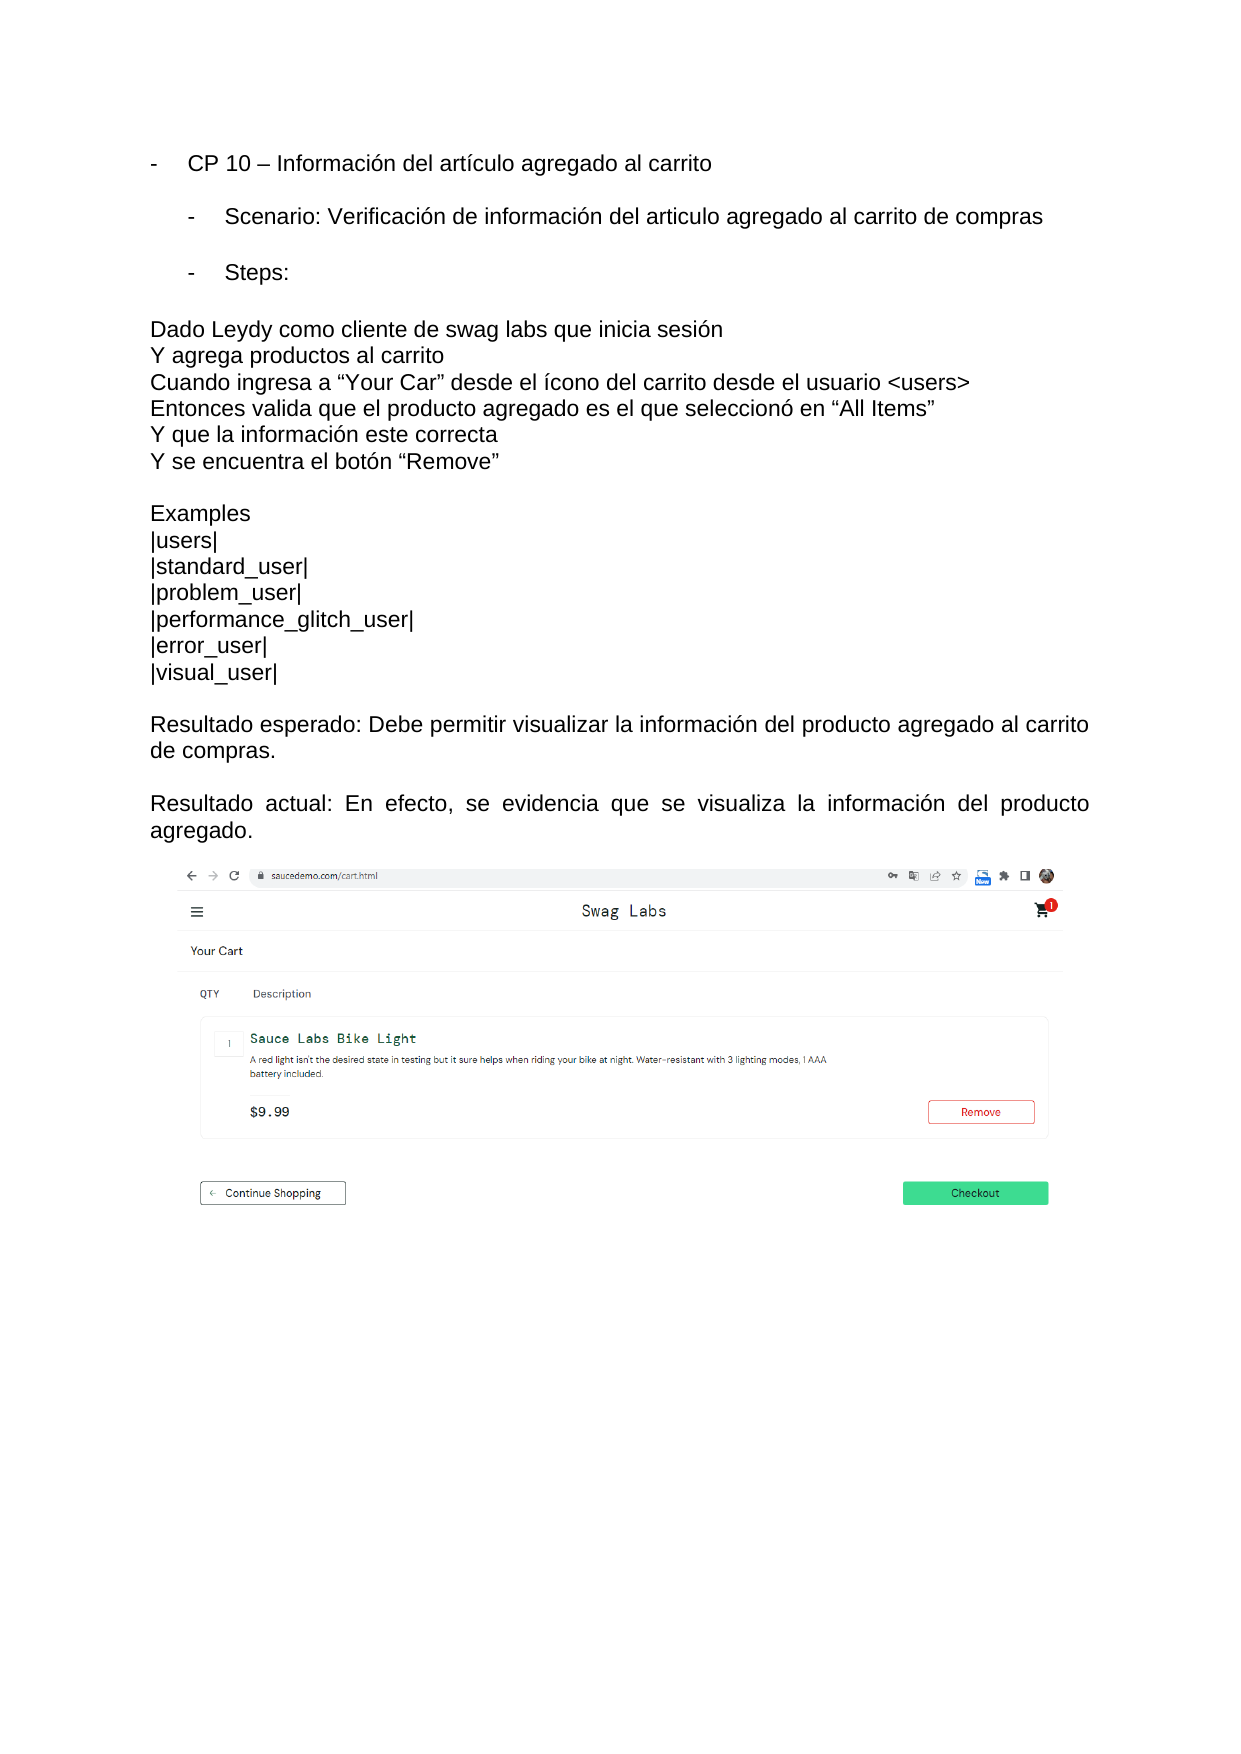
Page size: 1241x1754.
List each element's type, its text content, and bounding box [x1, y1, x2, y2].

text Y agrega productos al carrito [150, 342, 1090, 368]
text Dado Leydy como cliente de swag labs que inicia sesión [150, 316, 1090, 342]
list Steps: [187, 259, 1090, 286]
text Y se encuentra el botón “Remove” [150, 448, 1090, 474]
text Entonces valida que el producto agregado es el que seleccionó en “All Items” [150, 395, 1090, 421]
text |performance_glitch_user| [150, 606, 1090, 632]
text Examples [150, 500, 1090, 527]
text |users| [150, 527, 1090, 553]
text |visual_user| [150, 658, 1090, 685]
text |problem_user| [150, 579, 1090, 606]
list Scenario: Verificación de información del articulo agregado al carrito de compras [187, 203, 1090, 229]
picture [177, 869, 1063, 1255]
text |error_user| [150, 632, 1090, 658]
text |standard_user| [150, 553, 1090, 579]
text Cuando ingresa a “Your Car” desde el ícono del carrito desde el usuario <users> [150, 368, 1090, 395]
list CP 10 – Información del artículo agregado al carrito [150, 150, 1090, 176]
text Resultado actual: En efecto, se evidencia que se visualiza la información del producto agregado. [150, 790, 1090, 843]
text Y que la información este correcta [150, 421, 1090, 448]
text Resultado esperado: Debe permitir visualizar la información del producto agregado al carrito de compras. [150, 711, 1090, 764]
